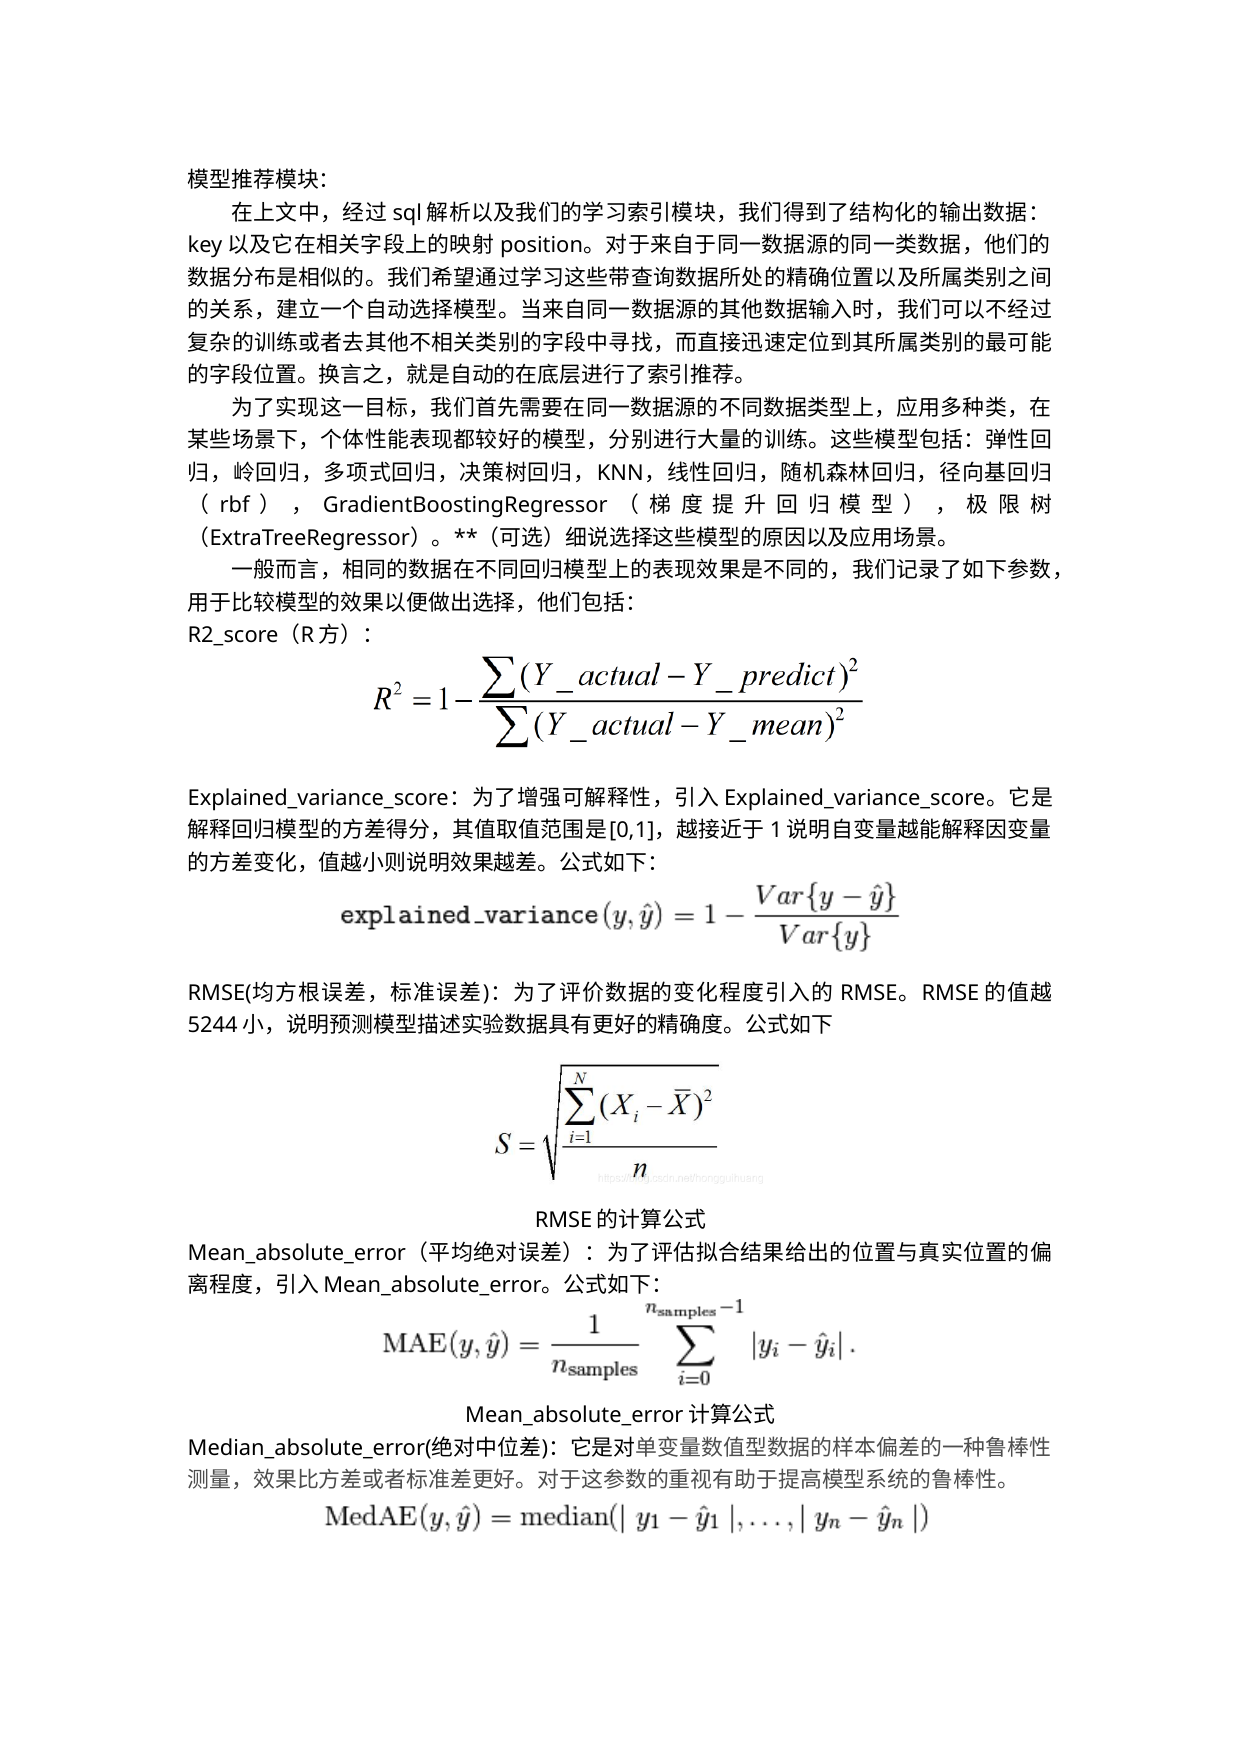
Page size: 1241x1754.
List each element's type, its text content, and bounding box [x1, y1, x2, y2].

text 为了实现这一目标，我们首先需要在同一数据源的不同数据类型上，应用多种类，在某些场景下，个体性能表现都较好的模型，分别进行大量的训练。这些模型包括：弹性回归，岭回归，多项式回归，决策树回归，KNN，线性回归，随机森林回归，径向基回归（rbf），GradientBoostingRegressor（梯度提升回归模型），极限树（ExtraTreeRegressor）。**（可选）细说选择这些模型的原因以及应用场景。 [187, 389, 1053, 552]
text 模型推荐模块： [187, 162, 1053, 194]
text 一般而言，相同的数据在不同回归模型上的表现效果是不同的，我们记录了如下参数，用于比较模型的效果以便做出选择，他们包括： [187, 552, 1053, 617]
text Explained_variance_score：为了增强可解释性，引入Explained_variance_score。它是解释回归模型的方差得分，其值取值范围是[0,1]，越接近于1说明自变量越能解释因变量的方差变化，值越小则说明效果越差。公式如下： [187, 779, 1053, 877]
text RMSE的计算公式 [187, 1202, 1053, 1234]
text Mean_absolute_error计算公式 [187, 1397, 1053, 1429]
text Mean_absolute_error（平均绝对误差）：为了评估拟合结果给出的位置与真实位置的偏离程度，引入Mean_absolute_error。公式如下： [187, 1234, 1053, 1299]
picture [334, 877, 907, 955]
picture [472, 1039, 769, 1190]
text 在上文中，经过sql解析以及我们的学习索引模块，我们得到了结构化的输出数据：key以及它在相关字段上的映射position。对于来自于同一数据源的同一类数据，他们的数据分布是相似的。我们希望通过学习这些带查询数据所处的精确位置以及所属类别之间的关系，建立一个自动选择模型。当来自同一数据源的其他数据输入时，我们可以不经过复杂的训练或者去其他不相关类别的字段中寻找，而直接迅速定位到其所属类别的最可能的字段位置。换言之，就是自动的在底层进行了索引推荐。 [187, 194, 1053, 389]
picture [373, 649, 867, 748]
text R2_score（R方）： [187, 617, 1053, 649]
text RMSE(均方根误差，标准误差)：为了评价数据的变化程度引入的RMSE。RMSE的值越5244小，说明预测模型描述实验数据具有更好的精确度。公式如下 [187, 974, 1053, 1039]
picture [309, 1494, 932, 1538]
text Median_absolute_error(绝对中位差)：它是对单变量数值型数据的样本偏差的一种鲁棒性测量，效果比方差或者标准差更好。对于这参数的重视有助于提高模型系统的鲁棒性。 [187, 1429, 1053, 1494]
picture [370, 1299, 870, 1390]
